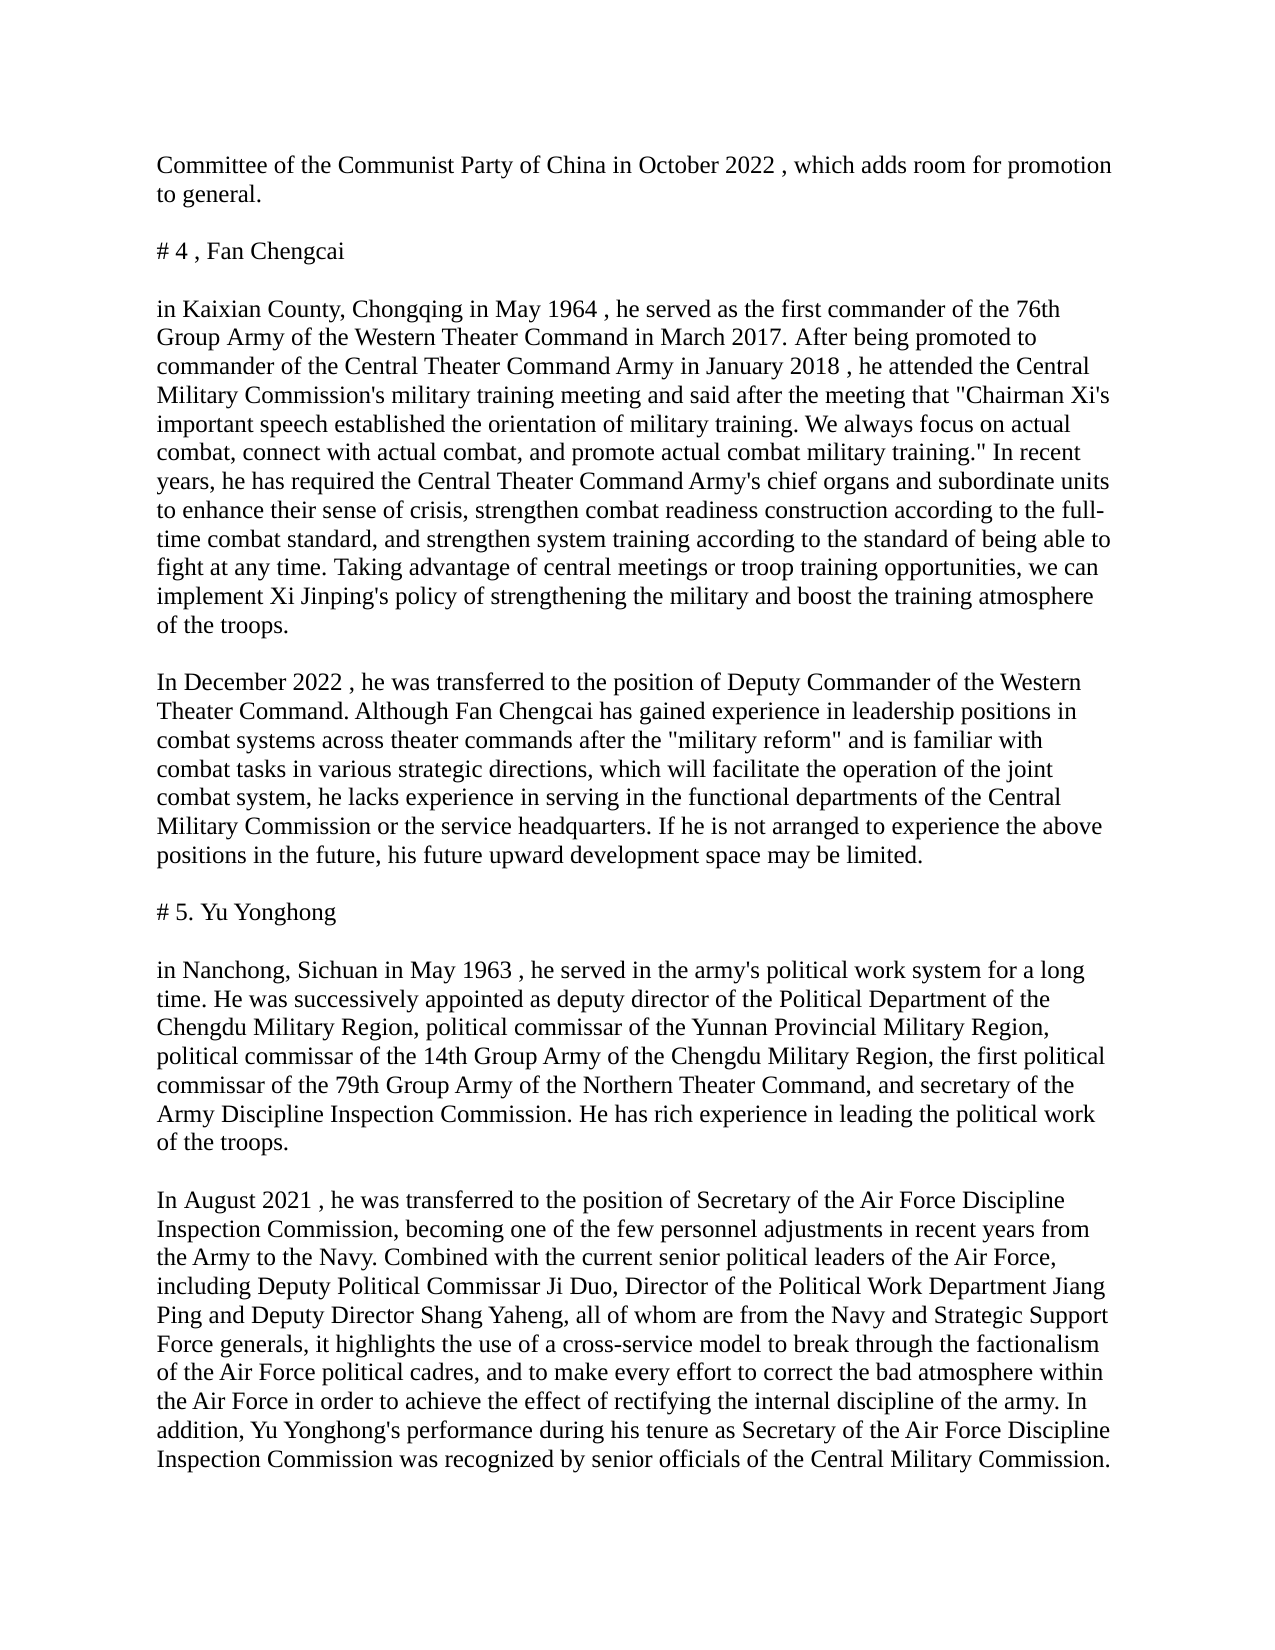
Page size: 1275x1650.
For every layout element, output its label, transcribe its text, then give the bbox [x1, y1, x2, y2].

text In December 2022 , he was transferred to the position of Deputy Commander of the Western Theater Command. Although Fan Chengcai has gained experience in leadership positions in combat systems across theater commands after the "military reform" and is familiar with combat tasks in various strategic directions, which will facilitate the operation of the joint combat system, he lacks experience in serving in the functional departments of the Central Military Commission or the service headquarters. If he is not arranged to experience the above positions in the future, his future upward development space may be limited. [156, 667, 1118, 869]
text # 5. Yu Yonghong [156, 897, 1118, 926]
text in Nanchong, Sichuan in May 1963 , he served in the army's political work system for a long time. He was successively appointed as deputy director of the Political Department of the Chengdu Military Region, political commissar of the Yunnan Provincial Military Region, political commissar of the 14th Group Army of the Chengdu Military Region, the first political commissar of the 79th Group Army of the Northern Theater Command, and secretary of the Army Discipline Inspection Commission. He has rich experience in leading the political work of the troops. [156, 955, 1118, 1156]
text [156, 150, 1118, 207]
text # 4 , Fan Chengcai [156, 236, 1118, 265]
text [156, 1185, 1118, 1472]
text in Kaixian County, Chongqing in May 1964 , he served as the first commander of the 76th Group Army of the Western Theater Command in March 2017. After being promoted to commander of the Central Theater Command Army in January 2018 , he attended the Central Military Commission's military training meeting and said after the meeting that "Chairman Xi's important speech established the orientation of military training. We always focus on actual combat, connect with actual combat, and promote actual combat military training." In recent years, he has required the Central Theater Command Army's chief organs and subordinate units to enhance their sense of crisis, strengthen combat readiness construction according to the full-time combat standard, and strengthen system training according to the standard of being able to fight at any time. Taking advantage of central meetings or troop training opportunities, we can implement Xi Jinping's policy of strengthening the military and boost the training atmosphere of the troops. [156, 294, 1118, 639]
